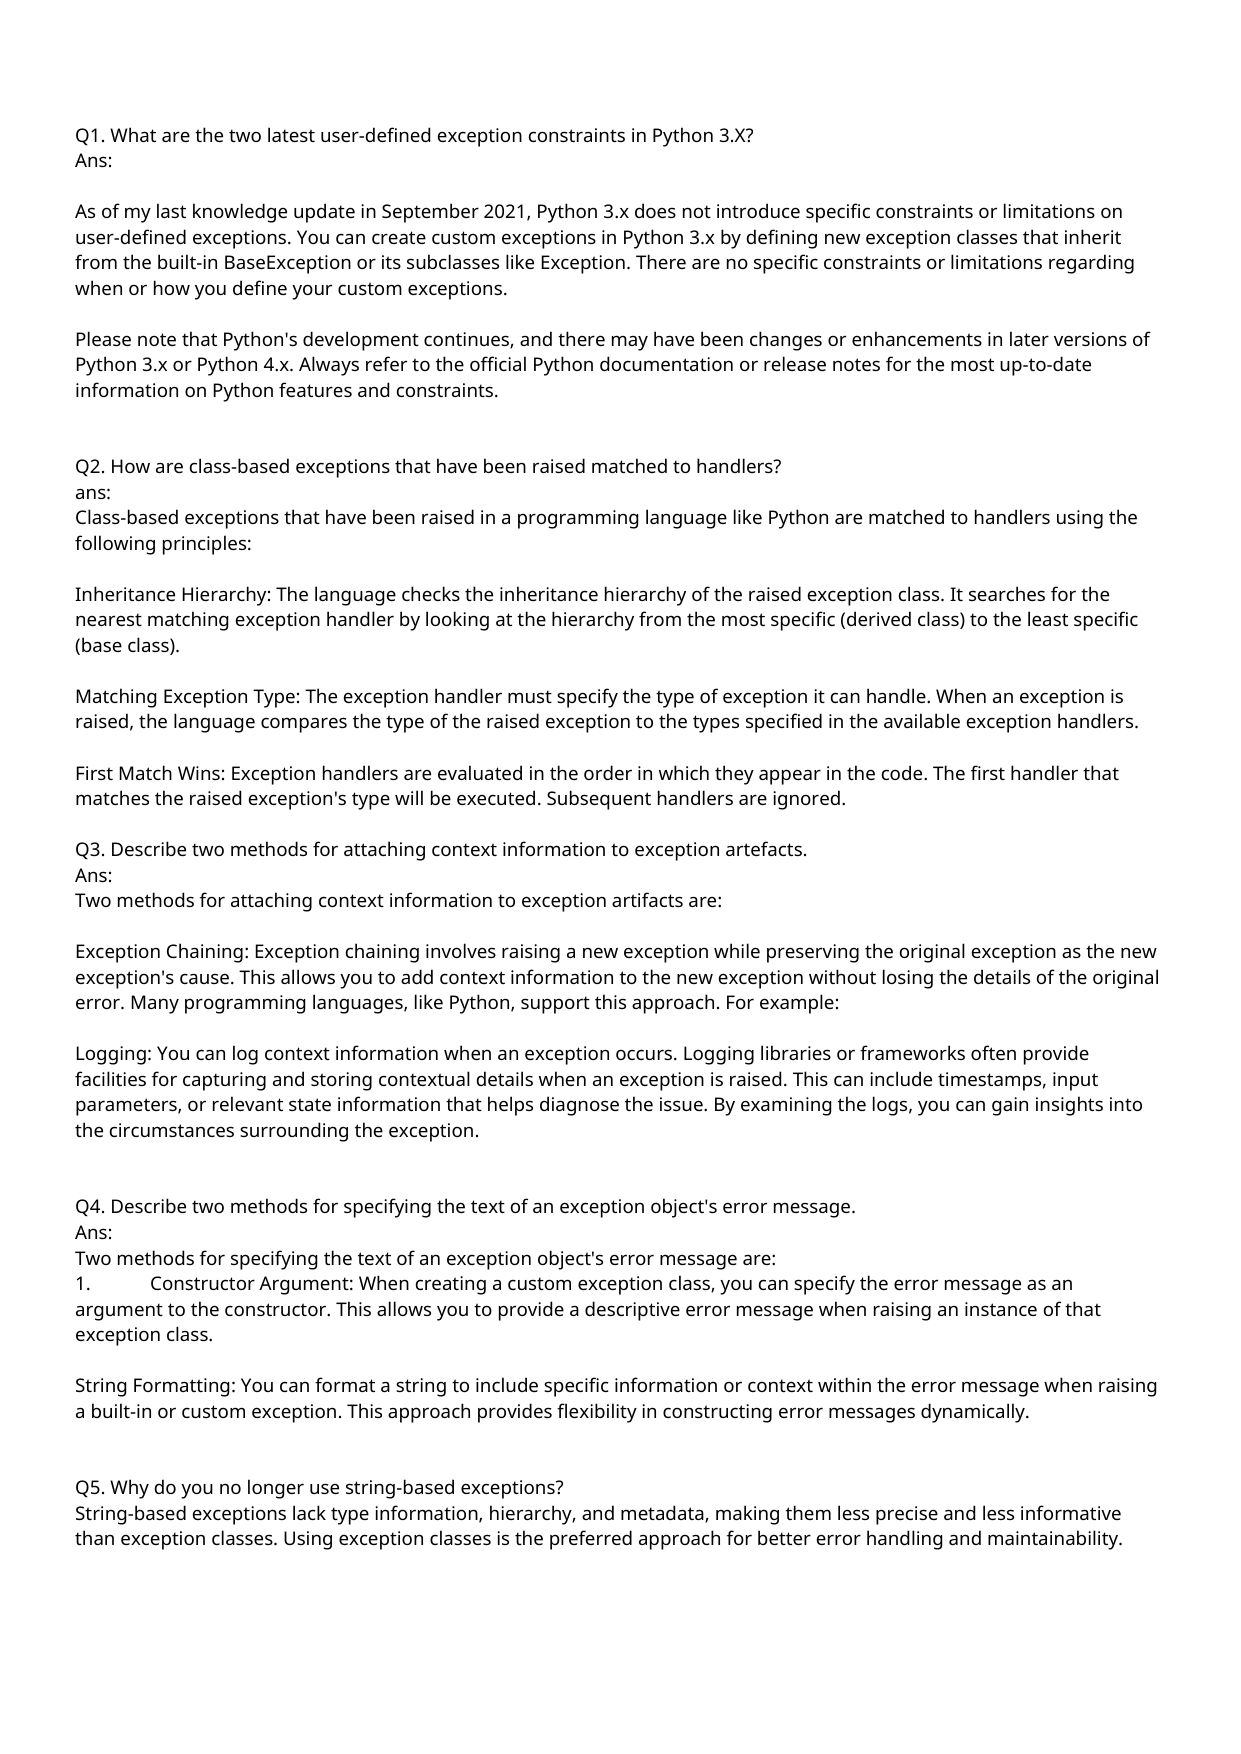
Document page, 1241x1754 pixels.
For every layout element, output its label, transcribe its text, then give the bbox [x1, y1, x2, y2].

text First Match Wins: Exception handlers are evaluated in the order in which they appear in the code. The first handler that matches the raised exception's type will be executed. Subsequent handlers are ignored. [75, 760, 1165, 811]
text Q1. What are the two latest user-defined exception constraints in Python 3.X? [75, 122, 1165, 147]
text Please note that Python's development continues, and there may have been changes or enhancements in later versions of Python 3.x or Python 4.x. Always refer to the official Python documentation or release notes for the most up-to-date information on Python features and constraints. [75, 326, 1165, 403]
text Q2. How are class-based exceptions that have been raised matched to handlers? [75, 454, 1165, 479]
text Exception Chaining: Exception chaining involves raising a new exception while preserving the original exception as the new exception's cause. This allows you to add context information to the new exception without losing the details of the original error. Many programming languages, like Python, support this approach. For example: [75, 938, 1165, 1015]
text Q5. Why do you no longer use string-based exceptions? [75, 1474, 1165, 1500]
text Q3. Describe two methods for attaching context information to exception artefacts. [75, 836, 1165, 862]
text 1. Constructor Argument: When creating a custom exception class, you can specify the error message as an argument to the constructor. This allows you to provide a descriptive error message when raising an instance of that exception class. [75, 1270, 1165, 1347]
text Ans: [75, 147, 1165, 173]
text Logging: You can log context information when an exception occurs. Logging libraries or frameworks often provide facilities for capturing and storing contextual details when an exception is raised. This can include timestamps, input parameters, or relevant state information that helps diagnose the issue. By examining the logs, you can gain insights into the circumstances surrounding the exception. [75, 1041, 1165, 1143]
text Class-based exceptions that have been raised in a programming language like Python are matched to handlers using the following principles: [75, 505, 1165, 556]
text String Formatting: You can format a string to include specific information or context within the error message when raising a built-in or custom exception. This approach provides flexibility in constructing error messages dynamically. [75, 1372, 1165, 1423]
text Ans: [75, 862, 1165, 887]
text Two methods for attaching context information to exception artifacts are: [75, 887, 1165, 913]
text Inheritance Hierarchy: The language checks the inheritance hierarchy of the raised exception class. It searches for the nearest matching exception handler by looking at the hierarchy from the most specific (derived class) to the least specific (base class). [75, 581, 1165, 658]
text Ans: [75, 1219, 1165, 1245]
text Two methods for specifying the text of an exception object's error message are: [75, 1245, 1165, 1270]
text Matching Exception Type: The exception handler must specify the type of exception it can handle. When an exception is raised, the language compares the type of the raised exception to the types specified in the available exception handlers. [75, 683, 1165, 734]
text String-based exceptions lack type information, hierarchy, and metadata, making them less precise and less informative than exception classes. Using exception classes is the preferred approach for better error handling and maintainability. [75, 1500, 1165, 1551]
text Q4. Describe two methods for specifying the text of an exception object's error message. [75, 1194, 1165, 1219]
text ans: [75, 479, 1165, 505]
text As of my last knowledge update in September 2021, Python 3.x does not introduce specific constraints or limitations on user-defined exceptions. You can create custom exceptions in Python 3.x by defining new exception classes that inherit from the built-in BaseException or its subclasses like Exception. There are no specific constraints or limitations regarding when or how you define your custom exceptions. [75, 198, 1165, 301]
